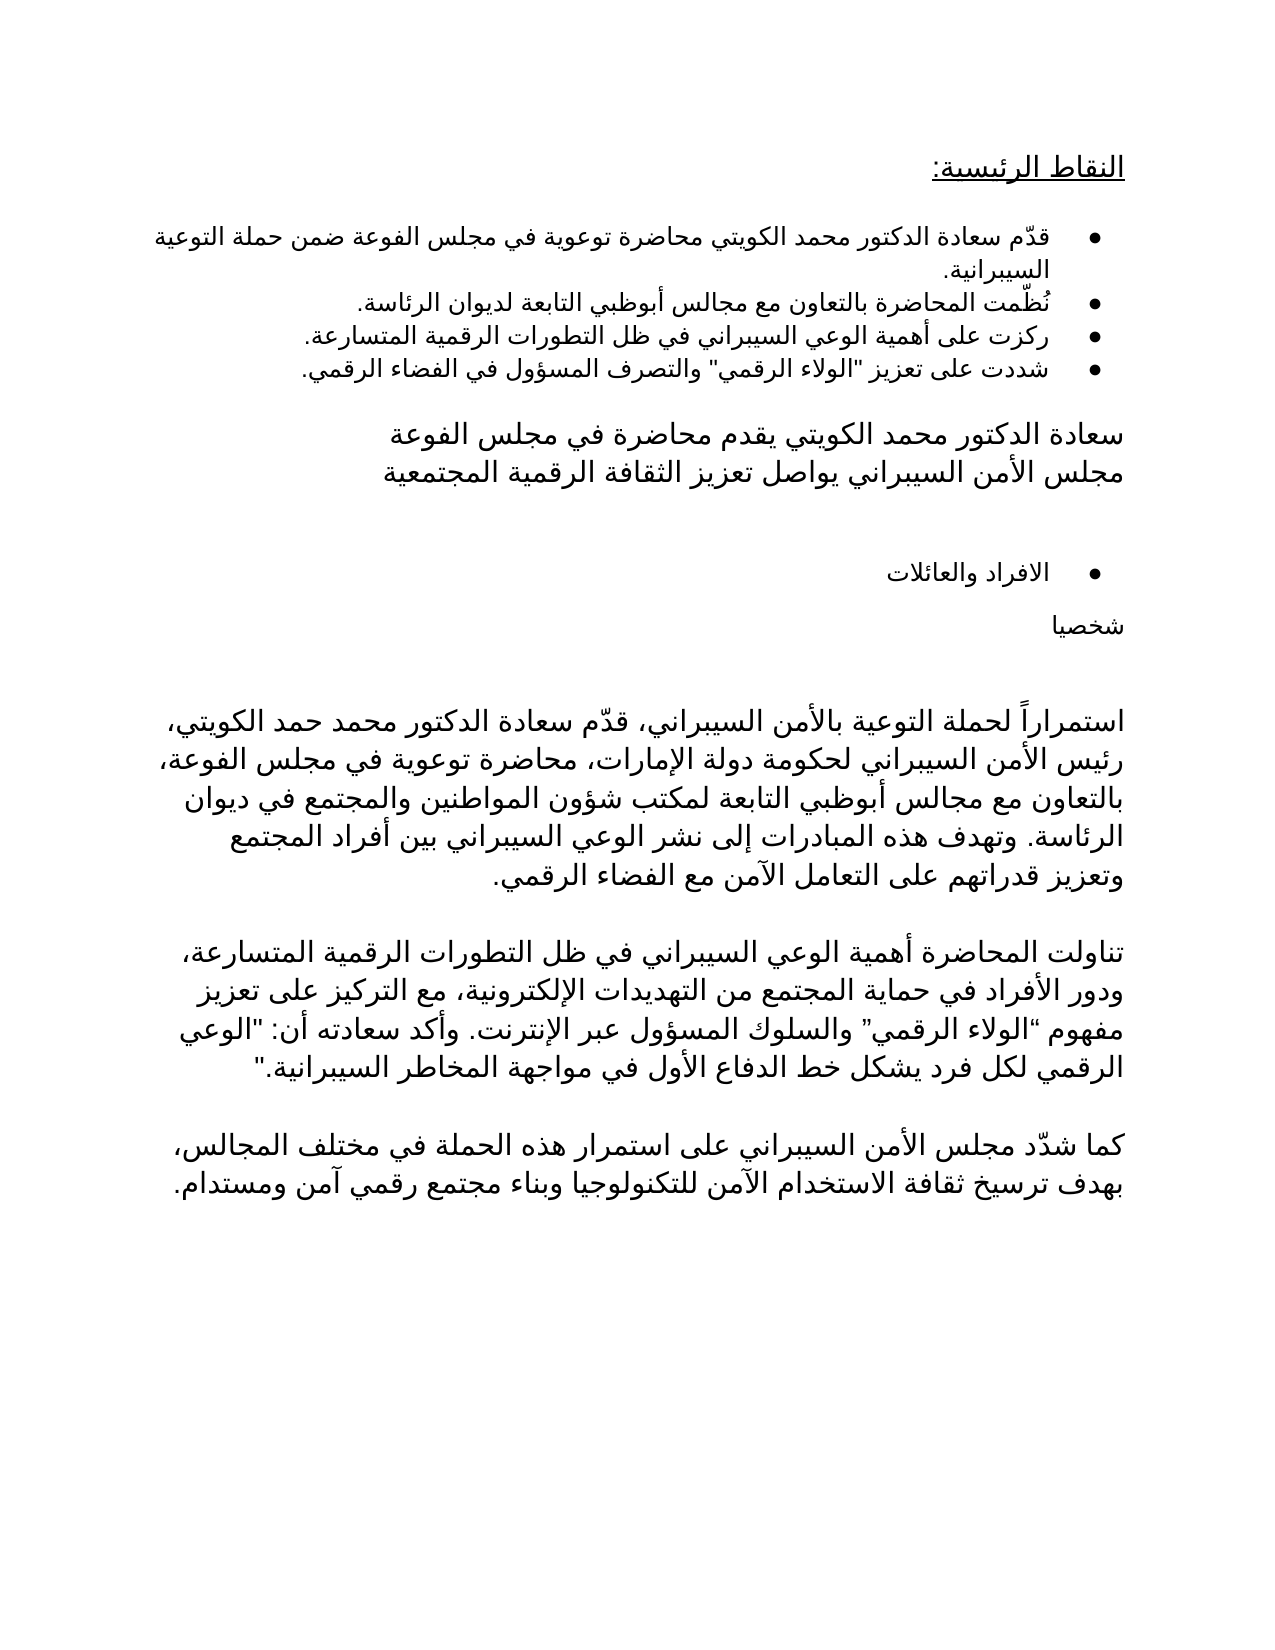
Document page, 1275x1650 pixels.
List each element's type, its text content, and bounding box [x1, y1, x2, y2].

text شخصيا [150, 611, 1125, 640]
text تناولت المحاضرة أهمية الوعي السيبراني في ظل التطورات الرقمية المتسارعة، ودور الأفراد في حماية المجتمع من التهديدات الإلكترونية، مع التركيز على تعزيز مفهوم “الولاء الرقمي” والسلوك المسؤول عبر الإنترنت. وأكد سعادته أن: "الوعي الرقمي لكل فرد يشكل خط الدفاع الأول في مواجهة المخاطر السيبرانية." [150, 935, 1125, 1084]
list شددت على تعزيز "الولاء الرقمي" والتصرف المسؤول في الفضاء الرقمي. [150, 354, 1087, 382]
text استمراراً لحملة التوعية بالأمن السيبراني، قدّم سعادة الدكتور محمد حمد الكويتي، رئيس الأمن السيبراني لحكومة دولة الإمارات، محاضرة توعوية في مجلس الفوعة، بالتعاون مع مجالس أبوظبي التابعة لمكتب شؤون المواطنين والمجتمع في ديوان الرئاسة. وتهدف هذه المبادرات إلى نشر الوعي السيبراني بين أفراد المجتمع وتعزيز قدراتهم على التعامل الآمن مع الفضاء الرقمي. [150, 703, 1125, 891]
text النقاط الرئيسية: [150, 150, 1125, 183]
list نُظّمت المحاضرة بالتعاون مع مجالس أبوظبي التابعة لديوان الرئاسة. [150, 288, 1087, 316]
list قدّم سعادة الدكتور محمد الكويتي محاضرة توعوية في مجلس الفوعة ضمن حملة التوعية السيبرانية. [150, 222, 1087, 283]
text سعادة الدكتور محمد الكويتي يقدم محاضرة في مجلس الفوعة [150, 417, 1125, 450]
list الافراد والعائلات [150, 557, 1087, 586]
text كما شدّد مجلس الأمن السيبراني على استمرار هذه الحملة في مختلف المجالس، بهدف ترسيخ ثقافة الاستخدام الآمن للتكنولوجيا وبناء مجتمع رقمي آمن ومستدام. [150, 1127, 1125, 1199]
list ركزت على أهمية الوعي السيبراني في ظل التطورات الرقمية المتسارعة. [150, 321, 1087, 349]
text مجلس الأمن السيبراني يواصل تعزيز الثقافة الرقمية المجتمعية [150, 455, 1125, 489]
